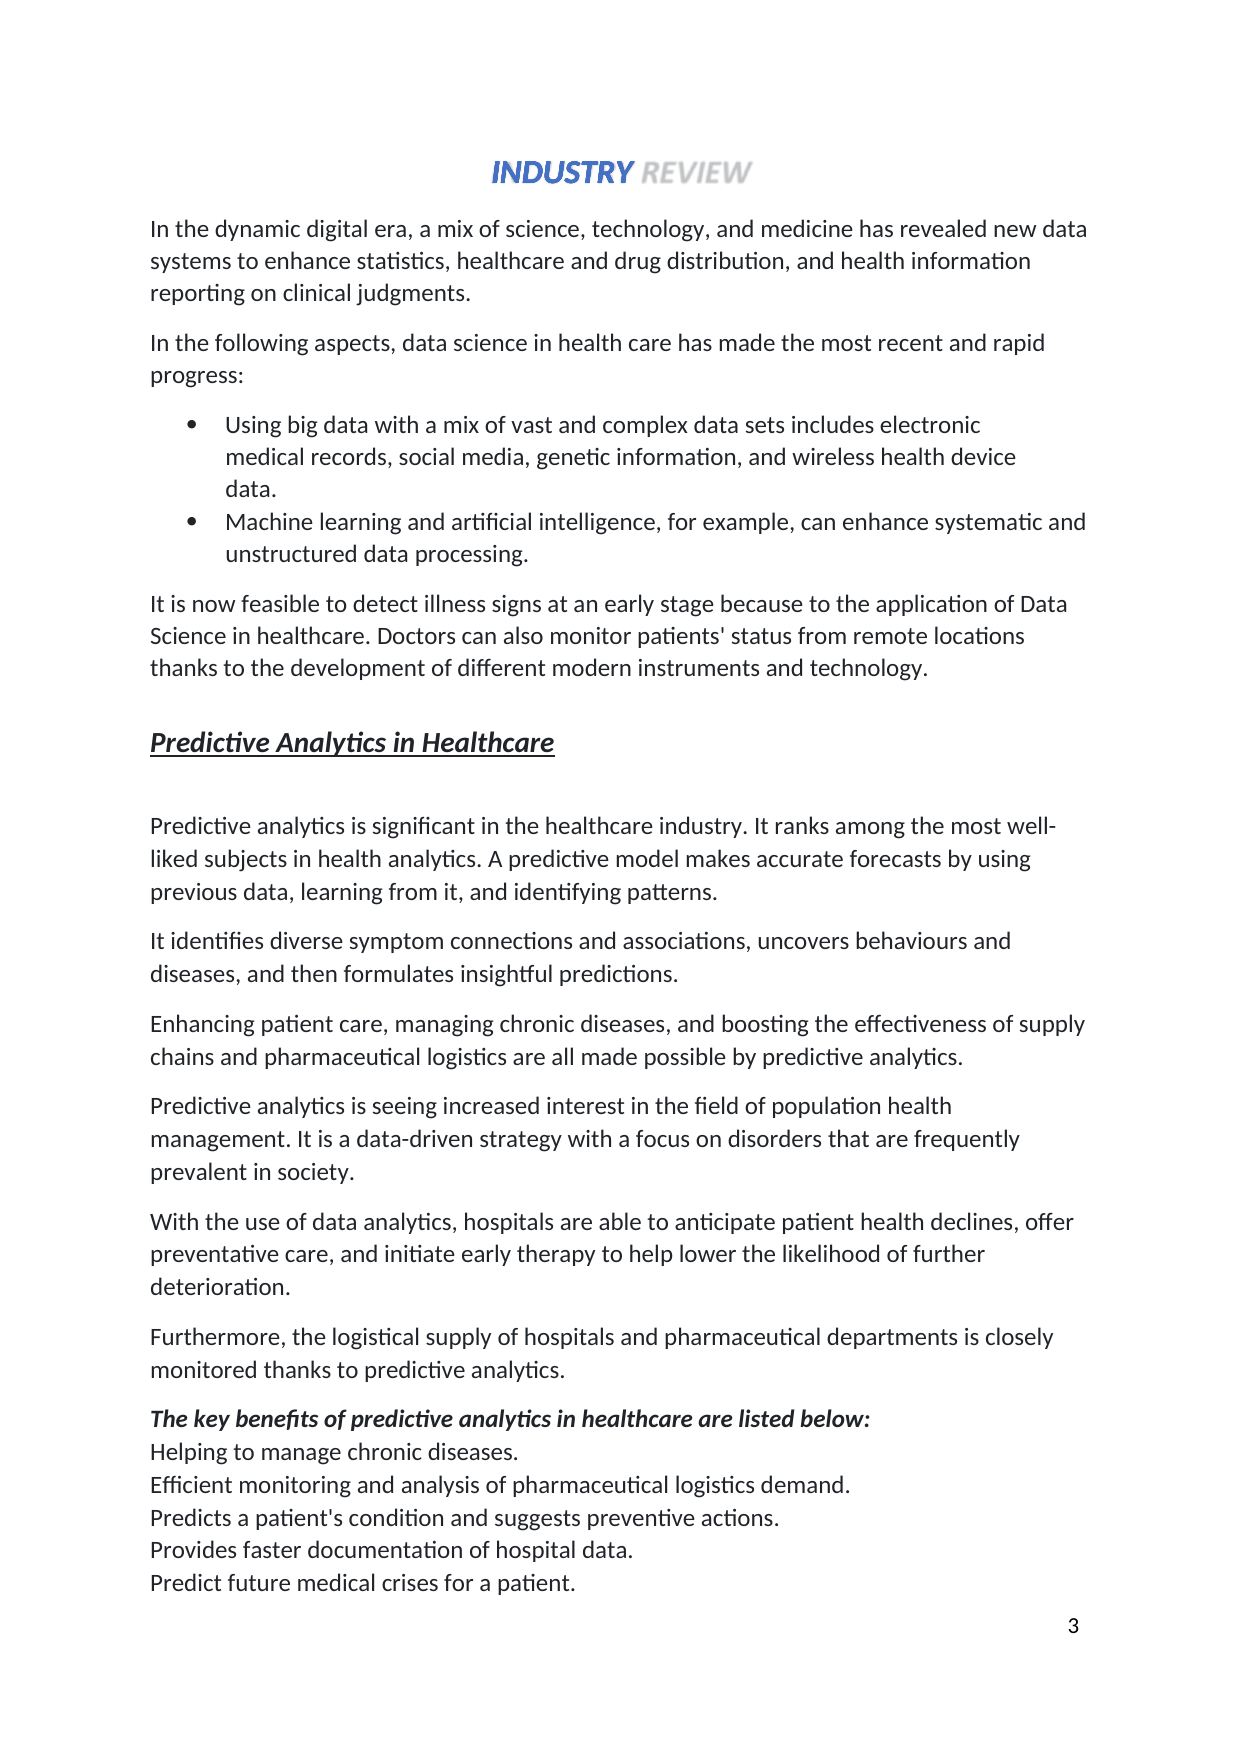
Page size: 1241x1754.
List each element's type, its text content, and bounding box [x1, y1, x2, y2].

text Predictive Analytics in Healthcare [150, 724, 1136, 760]
list Machine learning and artificial intelligence, for example, can enhance systematic and unstructured data processing. [187, 506, 1088, 569]
text Provides faster documentation of hospital data. Predict future medical crises for a patient. [150, 1534, 636, 1598]
text Predictive analytics is seeing increased interest in the field of population health management. It is a data-driven strategy with a focus on disorders that are frequently prevalent in society. [150, 1090, 1022, 1187]
text Efficient monitoring and analysis of pharmaceutical logistics demand. Predicts a patient's condition and suggests preventive actions. [150, 1469, 854, 1532]
text Furthermore, the logistical supply of hospitals and pharmaceutical departments is closely monitored thanks to predictive analytics. [150, 1321, 1136, 1384]
text With the use of data analytics, hospitals are able to anticipate patient health declines, offer preventative care, and initiate early therapy to help lower the likelihood of further deterioration. [150, 1206, 1093, 1302]
text It is now feasible to detect illness signs at an early stage because to the application of Data Science in healthcare. Doctors can also monitor patients' status from remote locations thanks to the development of different modern instruments and technology. [150, 588, 1089, 683]
list Using big data with a mix of vast and complex data sets includes electronic medical records, social media, genetic information, and wireless health device data. [187, 409, 1066, 504]
text Predictive analytics is significant in the healthcare industry. It ranks among the most well- liked subjects in health analytics. A predictive model makes accurate forecasts by using previous data, learning from it, and identifying patterns. [150, 810, 1059, 906]
text In the following aspects, data science in health care has made the most recent and rapid progress: [150, 327, 1048, 390]
text It identifies diverse symptom connections and associations, uncovers behaviours and diseases, and then formulates insightful predictions. [150, 925, 1014, 989]
text In the dynamic digital era, a mix of science, technology, and medicine has revealed new data systems to enhance statistics, healthcare and drug distribution, and health information reporting on clinical judgments. [150, 213, 1093, 308]
subtitle The key benefits of predictive analytics in healthcare are listed below: [150, 1403, 1136, 1434]
text Enhancing patient care, managing chronic diseases, and boosting the effectiveness of supply chains and pharmaceutical logistics are all made possible by predictive analytics. [150, 1008, 1089, 1071]
picture [489, 159, 754, 185]
text Helping to manage chronic diseases. [150, 1437, 1136, 1467]
